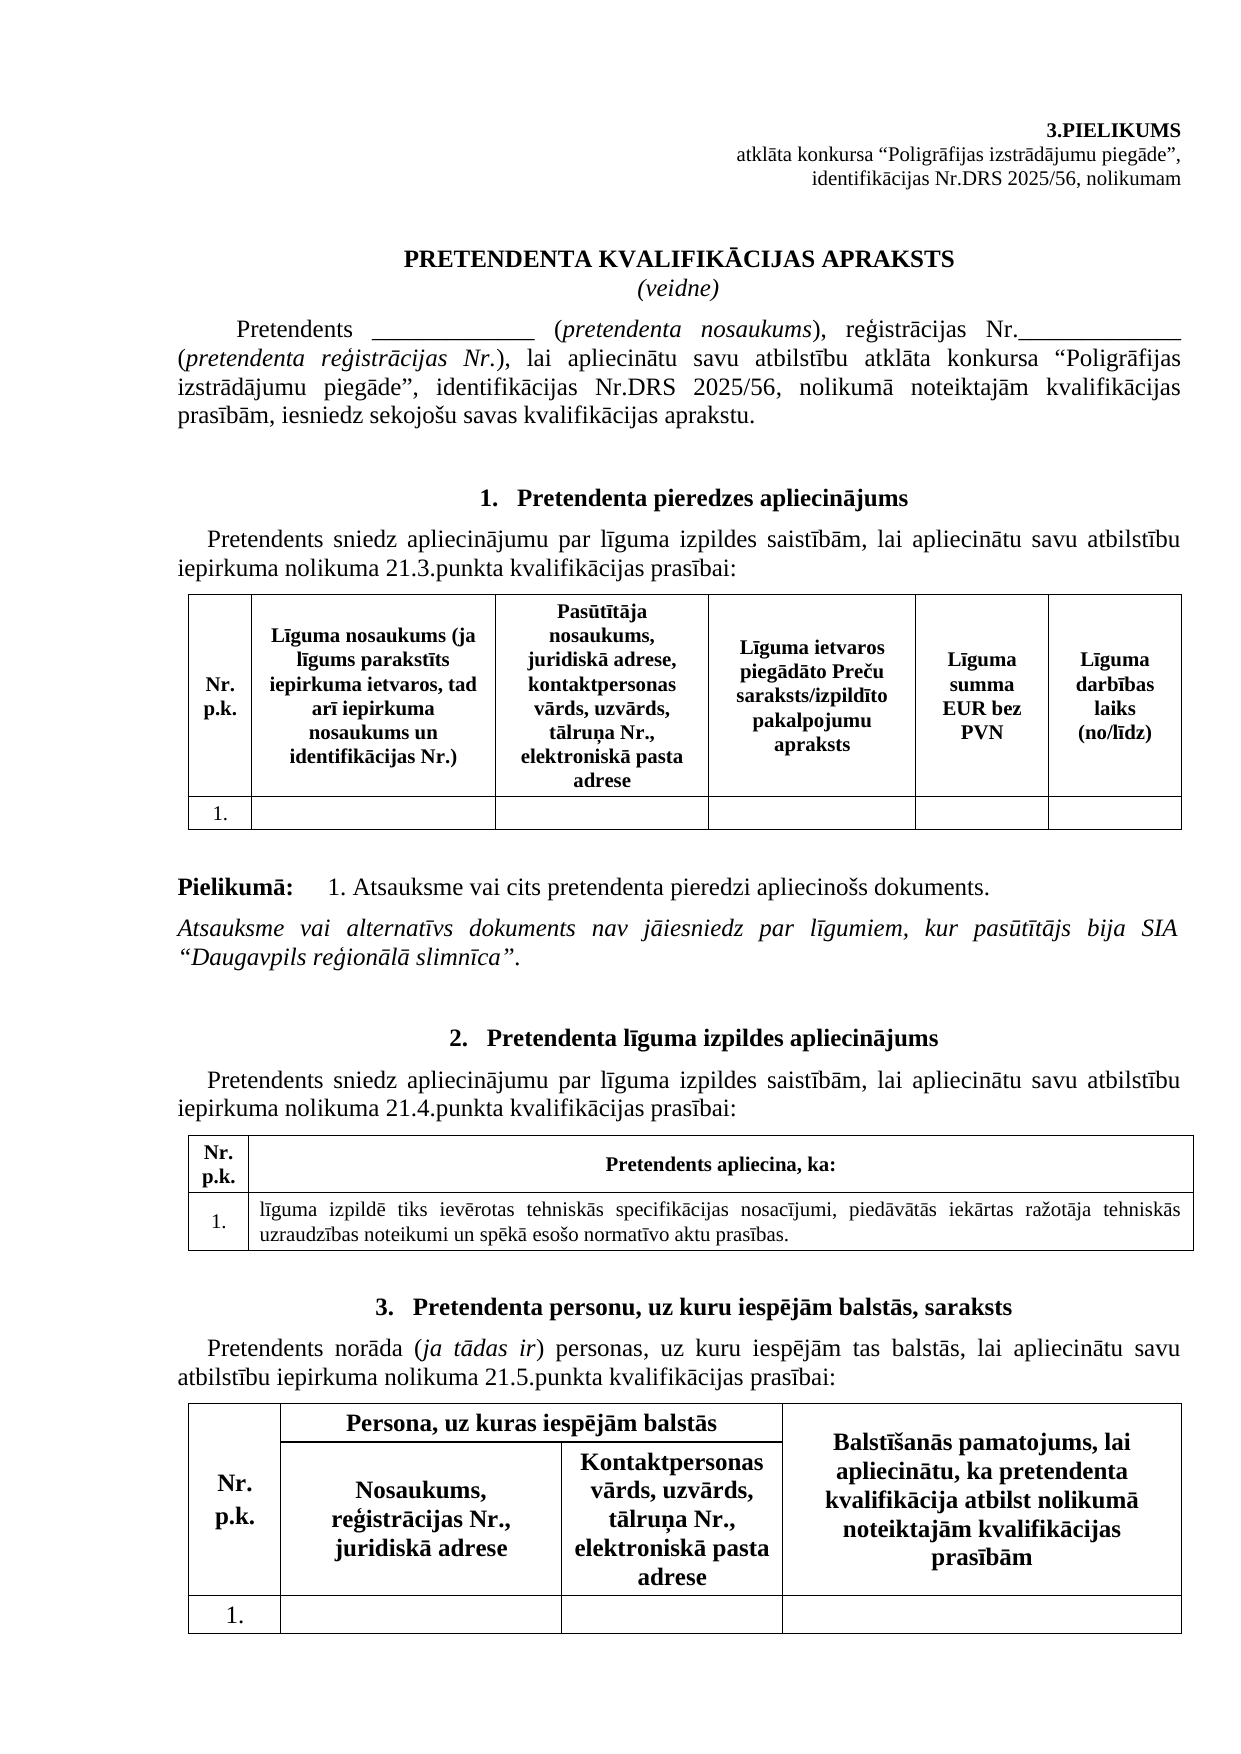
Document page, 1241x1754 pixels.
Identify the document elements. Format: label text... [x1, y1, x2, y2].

table_cell 1. [189, 1596, 280, 1633]
table_cell līguma izpildē tiks ievērotas tehniskās specifikācijas nosacījumi, piedāvātās iekārtas ražotāja tehniskās uzraudzības noteikumi un spēkā esošo normatīvo aktu prasības. [249, 1193, 1193, 1250]
text Pielikumā: 1. Atsauksme vai cits pretendenta pieredzi apliecinošs dokuments. [177, 872, 1181, 900]
list Pretendenta līguma izpildes apliecinājums [207, 1023, 1181, 1052]
table_header Nr. p.k. [189, 1136, 248, 1192]
text Pretendents _____________ (pretendenta nosaukums), reģistrācijas Nr._____________ (pretendenta reģistrācijas Nr.), lai apliecinātu savu atbilstību atklāta konkursa “Poligrāfijas izstrādājumu piegāde”, identifikācijas Nr.DRS 2025/56, nolikumā noteiktajām kvalifikācijas prasībām, iesniedz sekojošu savas kvalifikācijas aprakstu. [177, 314, 1181, 429]
table_header Balstīšanās pamatojums, lai apliecinātu, ka pretendenta kvalifikācija atbilst nolikumā noteiktajām kvalifikācijas prasībām [783, 1404, 1181, 1594]
text Pretendents sniedz apliecinājumu par līguma izpildes saistībām, lai apliecinātu savu atbilstību iepirkuma nolikuma 21.3.punkta kvalifikācijas prasībai: [177, 524, 1181, 582]
table_cell Kontaktpersonas vārds, uzvārds, tālruņa Nr., elektroniskā pasta adrese [562, 1443, 782, 1594]
table_header Nr. p.k. [189, 595, 251, 796]
text 3.PIELIKUMS [252, 118, 1181, 142]
table_cell 1. [189, 1193, 248, 1250]
text (veidne) [177, 273, 1181, 302]
text Pretendents norāda (ja tādas ir) personas, uz kuru iespējām tas balstās, lai apliecinātu savu atbilstību iepirkuma nolikuma 21.5.punkta kvalifikācijas prasībai: [177, 1333, 1181, 1391]
text PRETENDENTA KVALIFIKĀCIJAS APRAKSTS [177, 244, 1181, 273]
table_cell [783, 1596, 1181, 1633]
table_header Līguma summa EUR bez PVN [916, 595, 1048, 796]
table_cell [496, 797, 708, 829]
table_cell 1. [189, 797, 251, 829]
table_header Līguma darbības laiks (no/līdz) [1049, 595, 1181, 796]
table_header Nr. p.k. [189, 1404, 280, 1594]
list Pretendenta personu, uz kuru iespējām balstās, saraksts [207, 1292, 1181, 1321]
text atklāta konkursa “Poligrāfijas izstrādājumu piegāde”, [252, 142, 1181, 166]
table_cell [916, 797, 1048, 829]
table_cell Nosaukums, reģistrācijas Nr., juridiskā adrese [281, 1443, 561, 1594]
table_header Persona, uz kuras iespējām balstās [281, 1404, 782, 1441]
text identifikācijas Nr.DRS 2025/56, nolikumam [177, 166, 1181, 190]
table_cell [281, 1596, 561, 1633]
table_cell [252, 797, 495, 829]
table_cell [1049, 797, 1181, 829]
table_header Pretendents apliecina, ka: [249, 1136, 1193, 1192]
list Pretendenta pieredzes apliecinājums [207, 483, 1181, 512]
text Atsauksme vai alternatīvs dokuments nav jāiesniedz par līgumiem, kur pasūtītājs bija SIA “Daugavpils reģionālā slimnīca”. [177, 913, 1181, 970]
text Pretendents sniedz apliecinājumu par līguma izpildes saistībām, lai apliecinātu savu atbilstību iepirkuma nolikuma 21.4.punkta kvalifikācijas prasībai: [177, 1065, 1181, 1122]
table_cell [562, 1596, 782, 1633]
table_cell [709, 797, 915, 829]
table_header Līguma nosaukums (ja līgums parakstīts iepirkuma ietvaros, tad arī iepirkuma nosaukums un identifikācijas Nr.) [252, 595, 495, 796]
table_header Līguma ietvaros piegādāto Preču saraksts/izpildīto pakalpojumu apraksts [709, 595, 915, 796]
table_header Pasūtītāja nosaukums, juridiskā adrese, kontaktpersonas vārds, uzvārds, tālruņa Nr., elektroniskā pasta adrese [496, 595, 708, 796]
